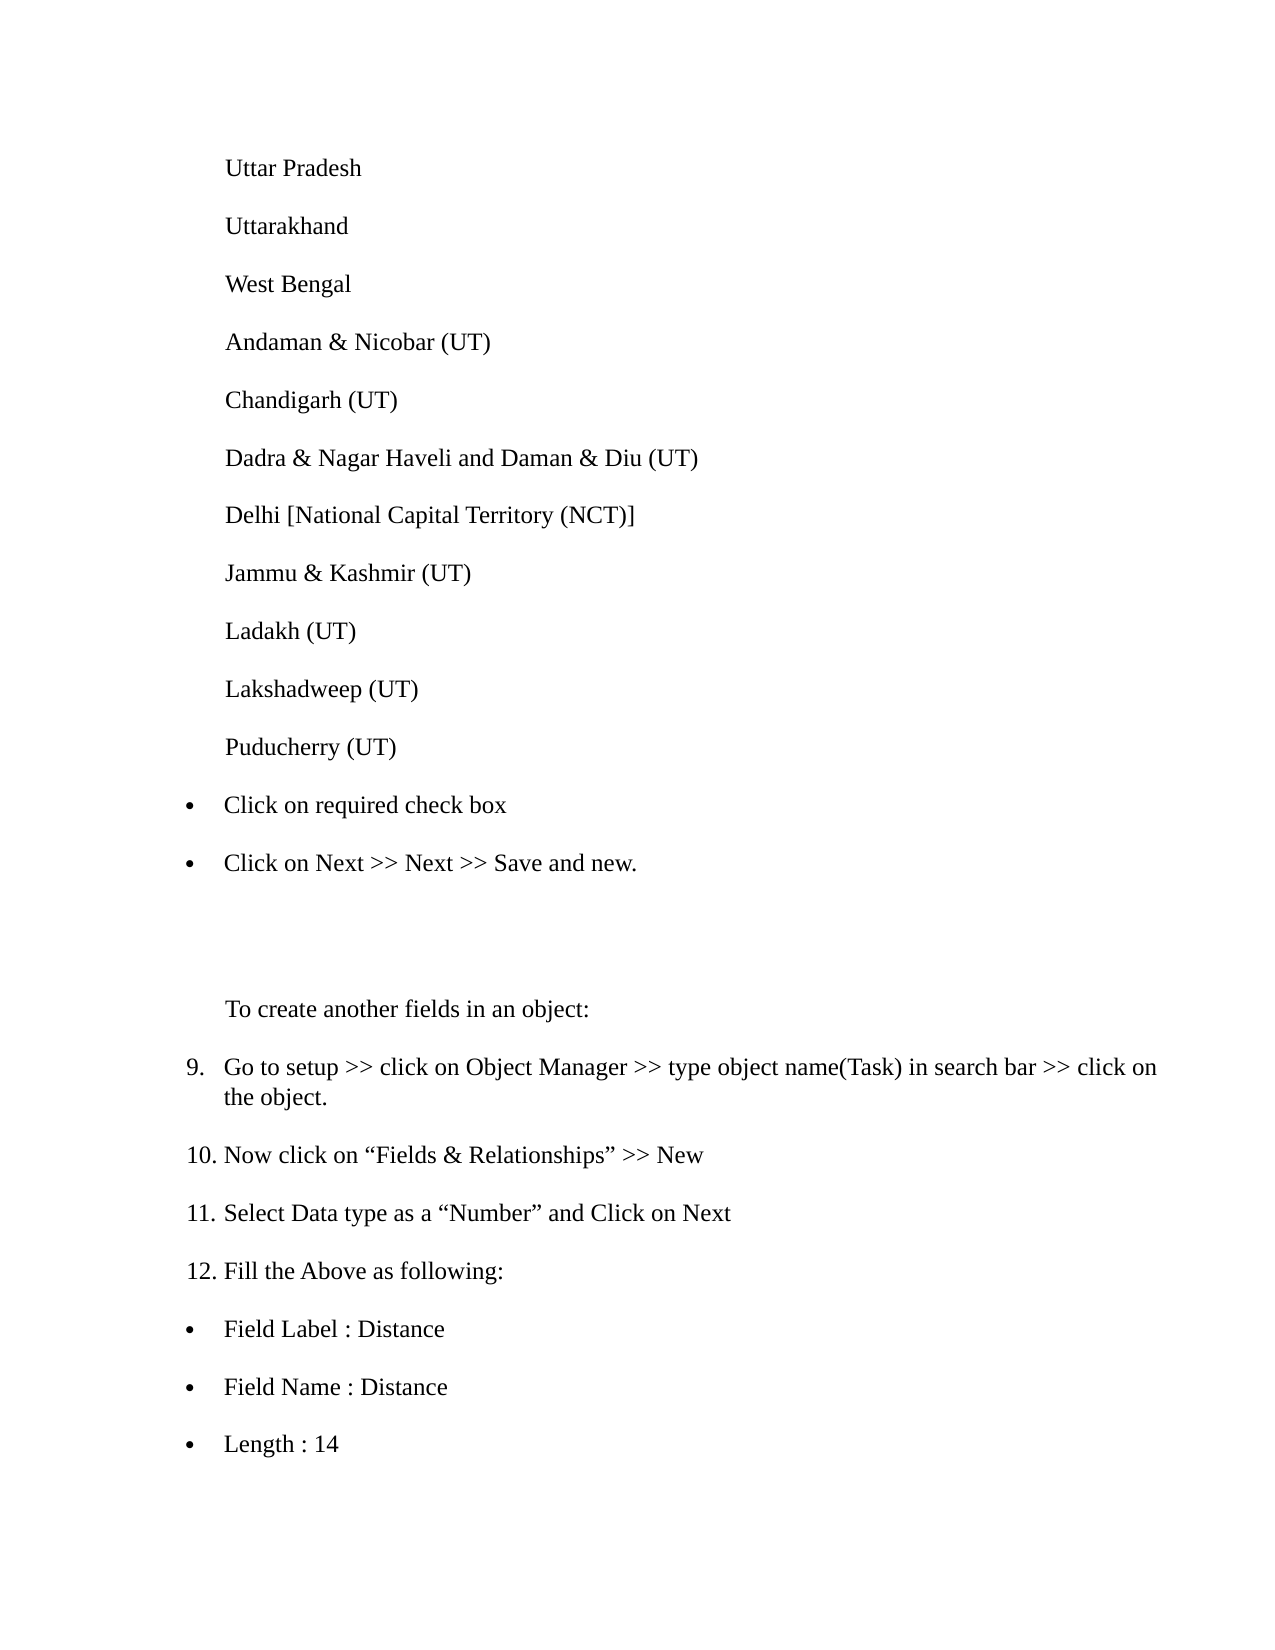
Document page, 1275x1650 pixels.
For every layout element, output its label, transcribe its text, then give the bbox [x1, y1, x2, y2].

text Dadra & Nagar Haveli and Daman & Diu (UT) [225, 443, 1168, 471]
text Jammu & Kashmir (UT) [225, 558, 1168, 587]
list Now click on “Fields & Relationships” >> New [186, 1140, 1168, 1169]
text Uttar Pradesh [225, 153, 1168, 182]
text Chandigarh (UT) [225, 385, 1168, 413]
text To create another fields in an object: [225, 994, 1168, 1023]
text West Bengal [225, 269, 1168, 298]
list Click on required check box [186, 790, 1168, 819]
text Andaman & Nicobar (UT) [225, 327, 1168, 356]
text Delhi [National Capital Territory (NCT)] [225, 501, 1168, 529]
list Click on Next >> Next >> Save and new. [186, 848, 1168, 877]
text Puducherry (UT) [225, 732, 1168, 761]
list Length : 14 [186, 1429, 1168, 1458]
list Field Label : Distance [186, 1314, 1168, 1342]
text Lakshadweep (UT) [225, 674, 1168, 703]
list Fill the Above as following: [186, 1256, 1168, 1284]
text Ladakh (UT) [225, 616, 1168, 645]
text Uttarakhand [225, 211, 1168, 240]
list Field Name : Distance [186, 1372, 1168, 1400]
list Go to setup >> click on Object Manager >> type object name(Task) in search bar >> click on the object. [186, 1052, 1168, 1111]
list Select Data type as a “Number” and Click on Next [186, 1198, 1168, 1227]
